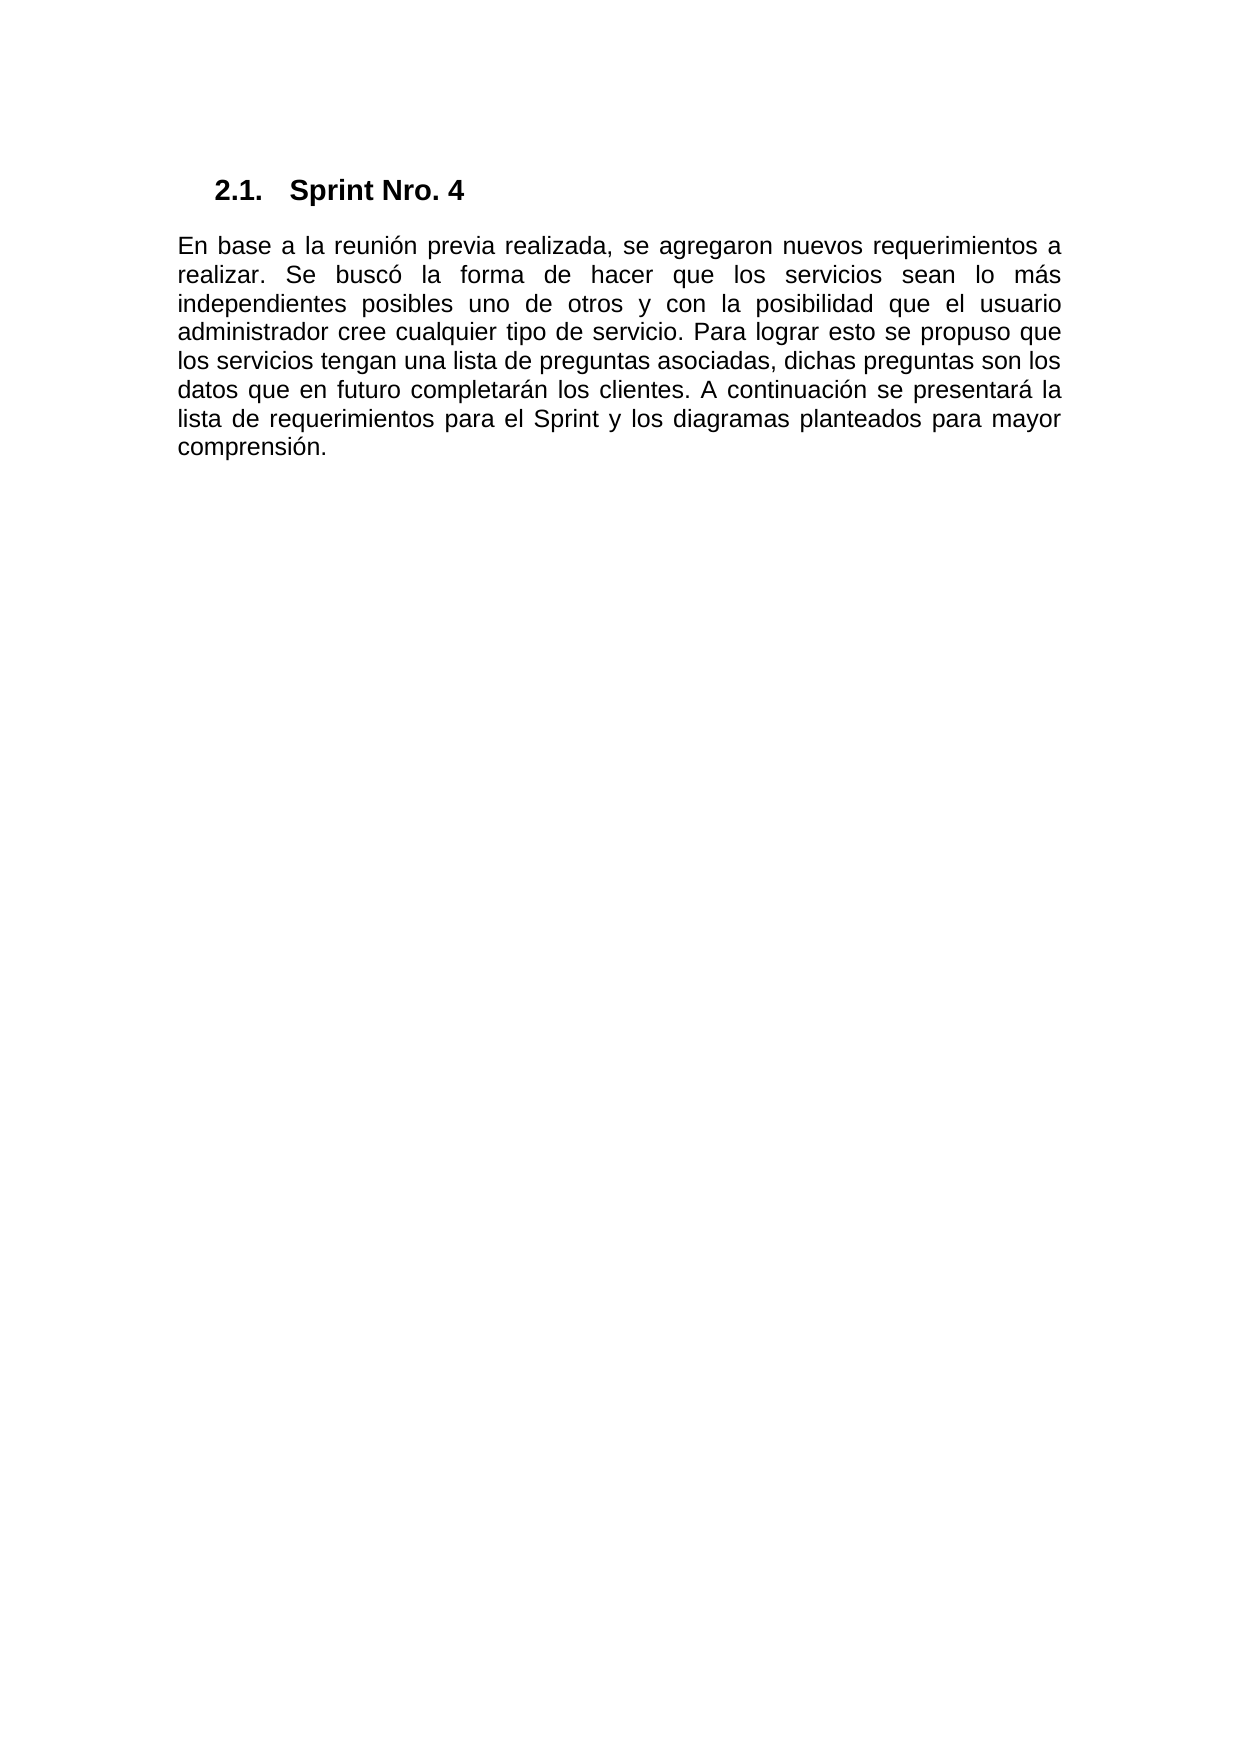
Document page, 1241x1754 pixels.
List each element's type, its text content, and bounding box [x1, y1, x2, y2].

list Sprint Nro. 4 [214, 173, 1063, 206]
text En base a la reunión previa realizada, se agregaron nuevos requerimientos a realizar. Se buscó la forma de hacer que los servicios sean lo más independientes posibles uno de otros y con la posibilidad que el usuario administrador cree cualquier tipo de servicio. Para lograr esto se propuso que los servicios tengan una lista de preguntas asociadas, dichas preguntas son los datos que en futuro completarán los clientes. A continuación se presentará la lista de requerimientos para el Sprint y los diagramas planteados para mayor comprensión. [177, 231, 1063, 461]
